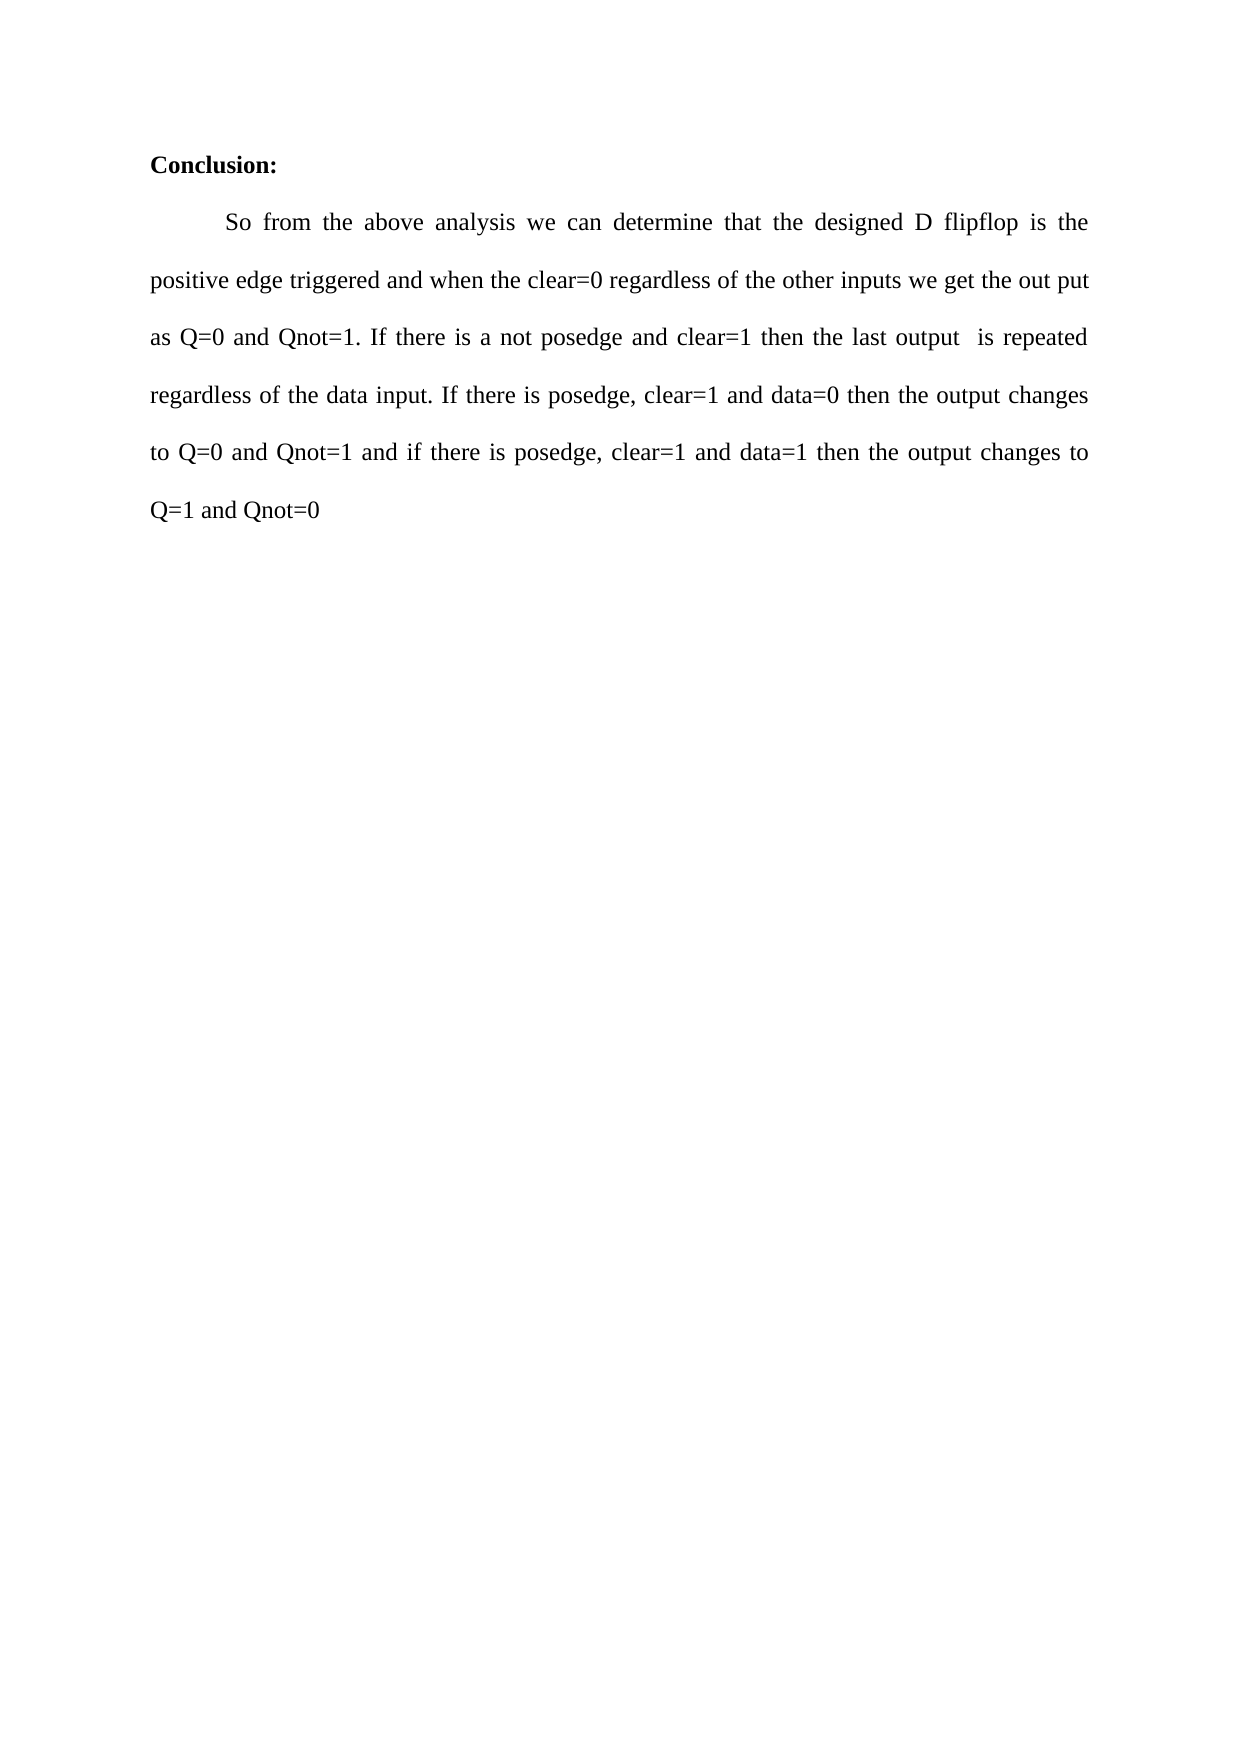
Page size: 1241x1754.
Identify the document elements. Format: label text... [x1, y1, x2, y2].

text Conclusion: [150, 150, 1090, 179]
text So from the above analysis we can determine that the designed D flipflop is the positive edge triggered and when the clear=0 regardless of the other inputs we get the out put as Q=0 and Qnot=1. If there is a not posedge and clear=1 then the last output is repeated regardless of the data input. If there is posedge, clear=1 and data=0 then the output changes to Q=0 and Qnot=1 and if there is posedge, clear=1 and data=1 then the output changes to Q=1 and Qnot=0 [150, 207, 1090, 524]
